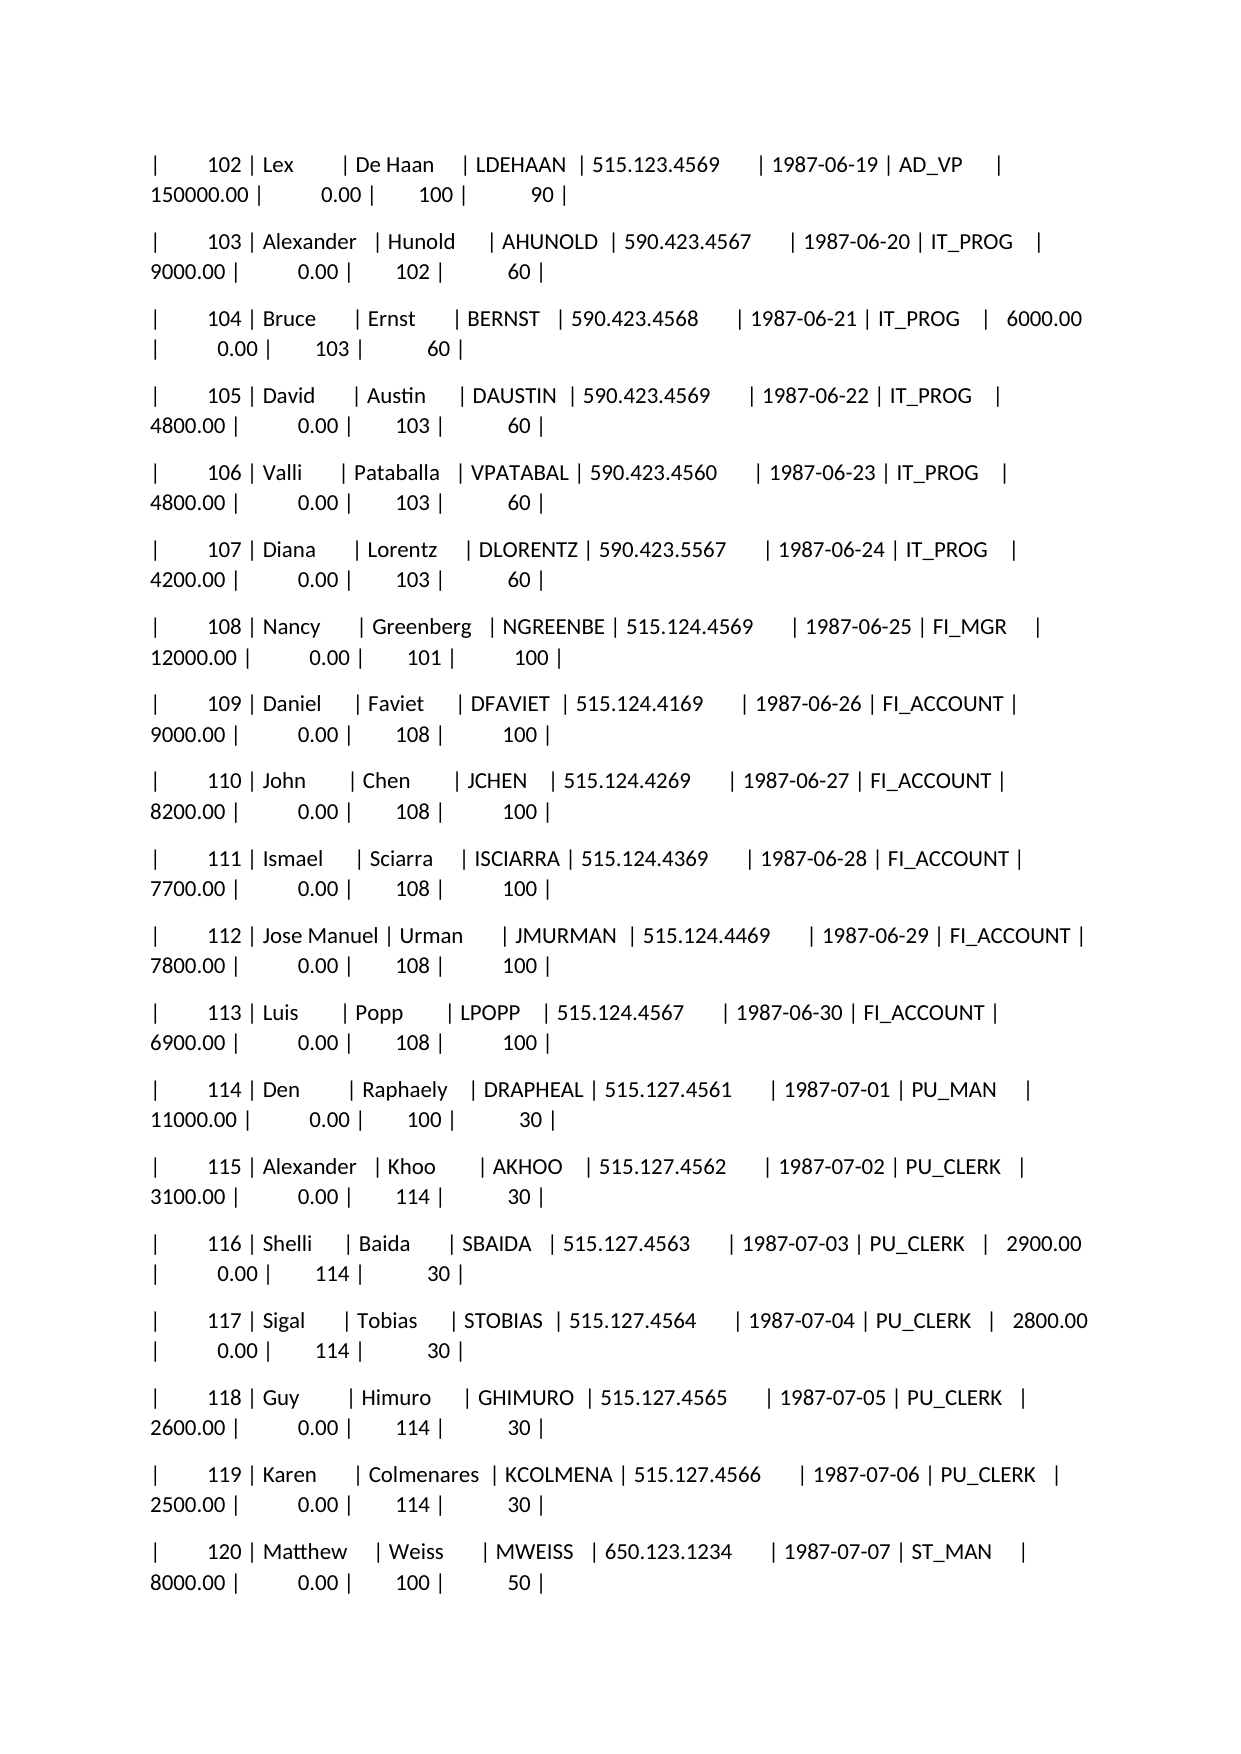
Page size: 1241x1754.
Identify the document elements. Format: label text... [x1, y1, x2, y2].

text | 114 | Den | Raphaely | DRAPHEAL | 515.127.4561 | 1987-07-01 | PU_MAN | 11000.00 | 0.00 | 100 | 30 | [150, 1075, 1090, 1133]
text | 104 | Bruce | Ernst | BERNST | 590.423.4568 | 1987-06-21 | IT_PROG | 6000.00 | 0.00 | 103 | 60 | [150, 304, 1090, 362]
text | 119 | Karen | Colmenares | KCOLMENA | 515.127.4566 | 1987-07-06 | PU_CLERK | 2500.00 | 0.00 | 114 | 30 | [150, 1460, 1090, 1519]
text | 120 | Matthew | Weiss | MWEISS | 650.123.1234 | 1987-07-07 | ST_MAN | 8000.00 | 0.00 | 100 | 50 | [150, 1537, 1090, 1596]
text | 113 | Luis | Popp | LPOPP | 515.124.4567 | 1987-06-30 | FI_ACCOUNT | 6900.00 | 0.00 | 108 | 100 | [150, 998, 1090, 1056]
text | 110 | John | Chen | JCHEN | 515.124.4269 | 1987-06-27 | FI_ACCOUNT | 8200.00 | 0.00 | 108 | 100 | [150, 767, 1090, 825]
text | 102 | Lex | De Haan | LDEHAAN | 515.123.4569 | 1987-06-19 | AD_VP | 150000.00 | 0.00 | 100 | 90 | [150, 150, 1090, 208]
text | 118 | Guy | Himuro | GHIMURO | 515.127.4565 | 1987-07-05 | PU_CLERK | 2600.00 | 0.00 | 114 | 30 | [150, 1383, 1090, 1442]
text | 107 | Diana | Lorentz | DLORENTZ | 590.423.5567 | 1987-06-24 | IT_PROG | 4200.00 | 0.00 | 103 | 60 | [150, 535, 1090, 594]
text | 116 | Shelli | Baida | SBAIDA | 515.127.4563 | 1987-07-03 | PU_CLERK | 2900.00 | 0.00 | 114 | 30 | [150, 1229, 1090, 1287]
text | 115 | Alexander | Khoo | AKHOO | 515.127.4562 | 1987-07-02 | PU_CLERK | 3100.00 | 0.00 | 114 | 30 | [150, 1152, 1090, 1210]
text | 111 | Ismael | Sciarra | ISCIARRA | 515.124.4369 | 1987-06-28 | FI_ACCOUNT | 7700.00 | 0.00 | 108 | 100 | [150, 844, 1090, 902]
text | 103 | Alexander | Hunold | AHUNOLD | 590.423.4567 | 1987-06-20 | IT_PROG | 9000.00 | 0.00 | 102 | 60 | [150, 227, 1090, 285]
text | 106 | Valli | Pataballa | VPATABAL | 590.423.4560 | 1987-06-23 | IT_PROG | 4800.00 | 0.00 | 103 | 60 | [150, 458, 1090, 517]
text | 117 | Sigal | Tobias | STOBIAS | 515.127.4564 | 1987-07-04 | PU_CLERK | 2800.00 | 0.00 | 114 | 30 | [150, 1306, 1090, 1364]
text | 112 | Jose Manuel | Urman | JMURMAN | 515.124.4469 | 1987-06-29 | FI_ACCOUNT | 7800.00 | 0.00 | 108 | 100 | [150, 921, 1090, 979]
text | 108 | Nancy | Greenberg | NGREENBE | 515.124.4569 | 1987-06-25 | FI_MGR | 12000.00 | 0.00 | 101 | 100 | [150, 612, 1090, 671]
text | 109 | Daniel | Faviet | DFAVIET | 515.124.4169 | 1987-06-26 | FI_ACCOUNT | 9000.00 | 0.00 | 108 | 100 | [150, 689, 1090, 748]
text | 105 | David | Austin | DAUSTIN | 590.423.4569 | 1987-06-22 | IT_PROG | 4800.00 | 0.00 | 103 | 60 | [150, 381, 1090, 439]
